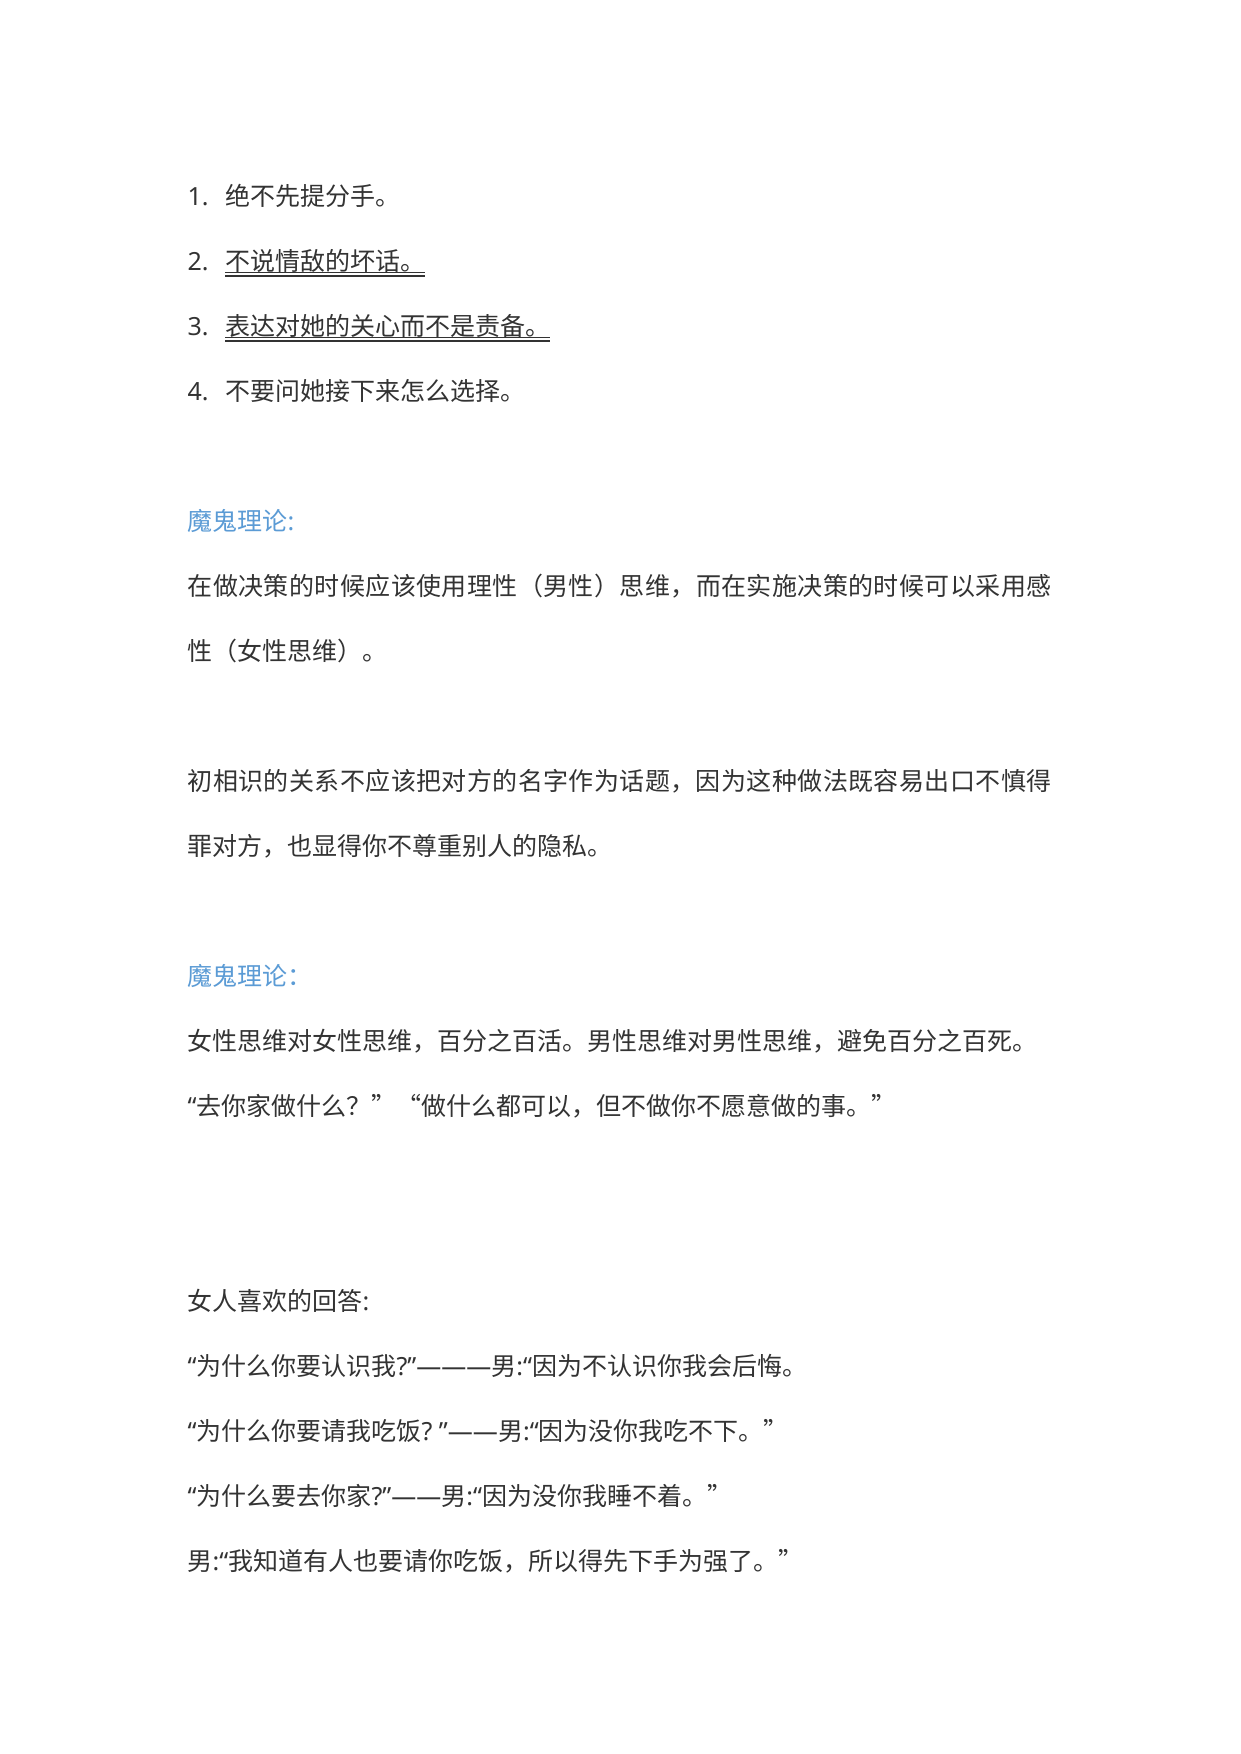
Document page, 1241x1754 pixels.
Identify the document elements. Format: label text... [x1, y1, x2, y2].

text 男:“我知道有人也要请你吃饭，所以得先下手为强了。” [187, 1527, 1053, 1592]
text “为什么你要认识我?”———男:“因为不认识你我会后悔。 [187, 1332, 1053, 1397]
text “为什么你要请我吃饭? ”——男:“因为没你我吃不下。” [187, 1397, 1053, 1462]
text “去你家做什么？”“做什么都可以，但不做你不愿意做的事。” [187, 1072, 1053, 1137]
text 魔鬼理论: [187, 487, 1053, 552]
text 魔鬼理论： [187, 942, 1053, 1007]
list 绝不先提分手。 [187, 162, 1053, 227]
text 初相识的关系不应该把对方的名字作为话题，因为这种做法既容易出口不慎得罪对方，也显得你不尊重别人的隐私。 [187, 747, 1053, 877]
text “为什么要去你家?”——男:“因为没你我睡不着。” [187, 1462, 1053, 1527]
text 女人喜欢的回答: [187, 1267, 1053, 1332]
list 不要问她接下来怎么选择。 [187, 357, 1053, 422]
text 女性思维对女性思维，百分之百活。男性思维对男性思维，避免百分之百死。 [187, 1007, 1053, 1072]
text 在做决策的时候应该使用理性（男性）思维，而在实施决策的时候可以采用感性（女性思维）。 [187, 552, 1053, 682]
list 不说情敌的坏话。 [187, 227, 1053, 292]
list 表达对她的关心而不是责备。 [187, 292, 1053, 357]
